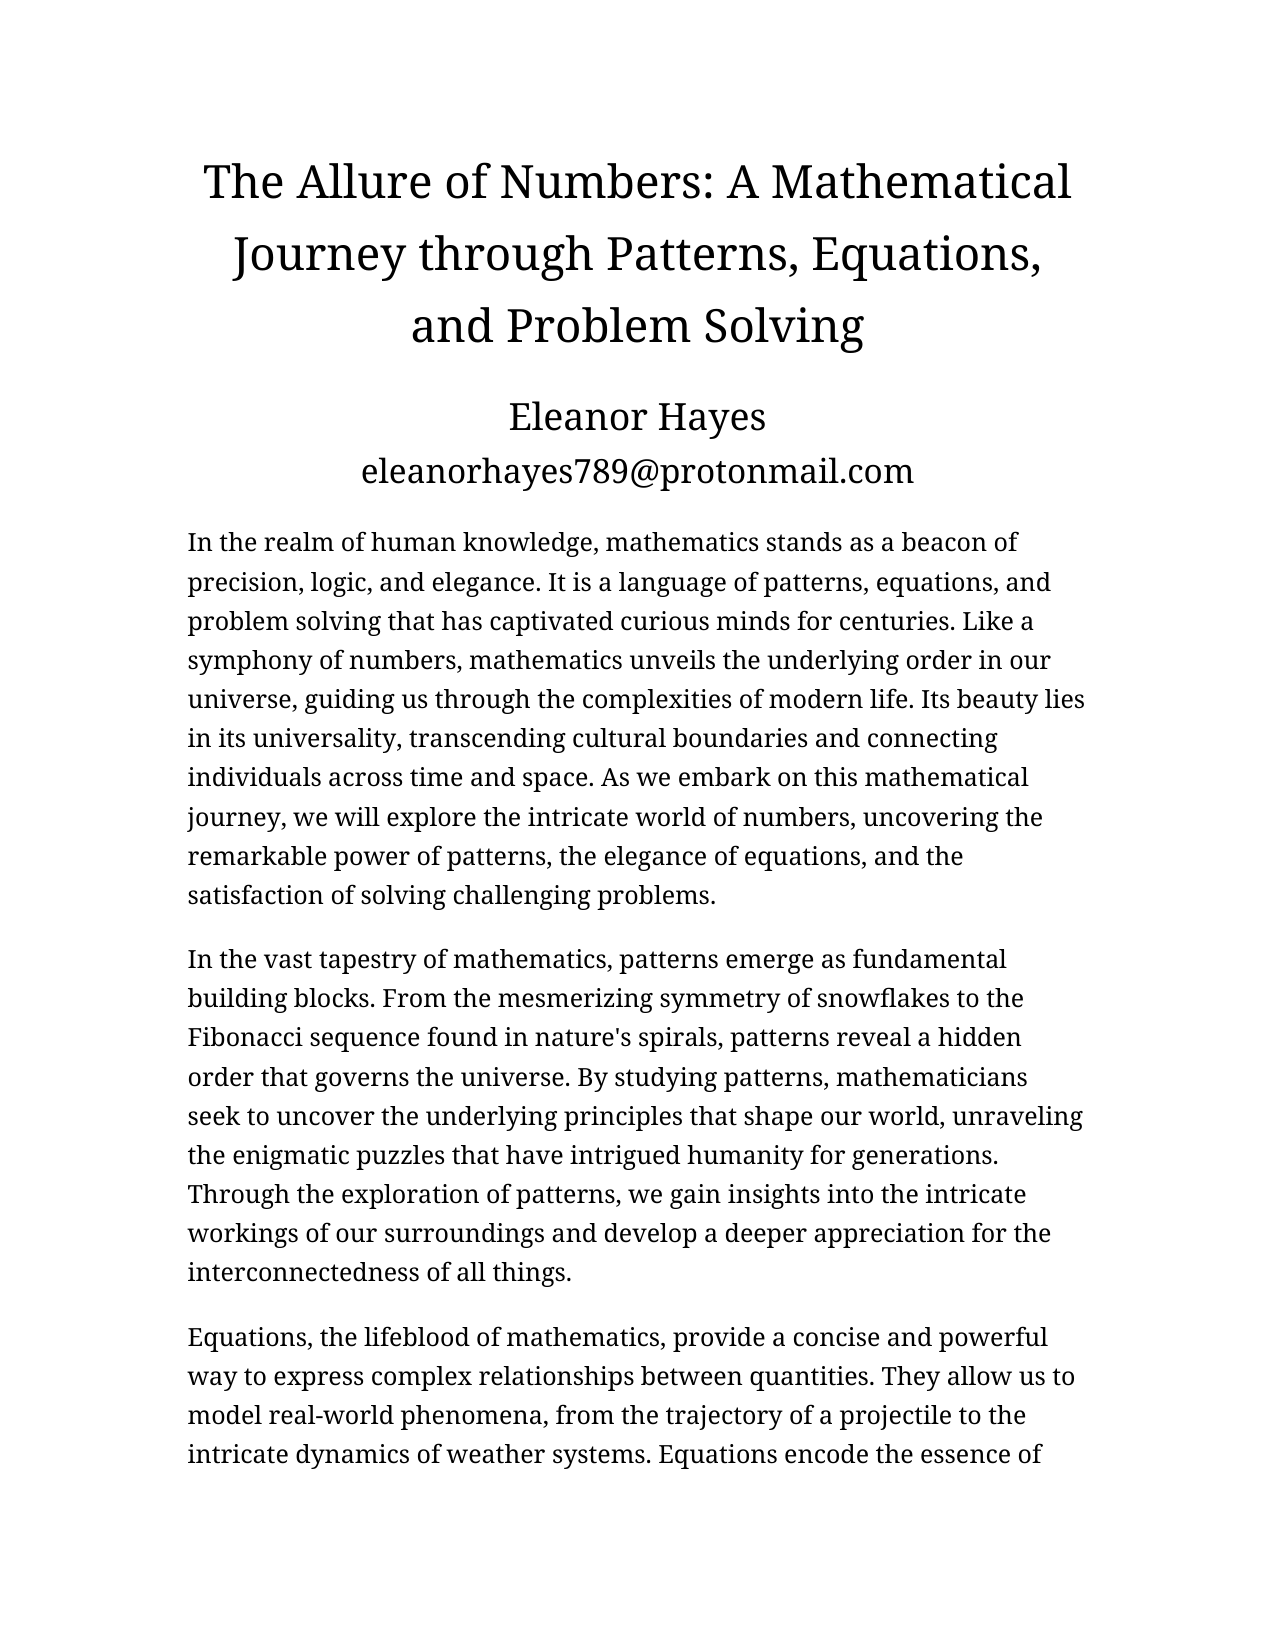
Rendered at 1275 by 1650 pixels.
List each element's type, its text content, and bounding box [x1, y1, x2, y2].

text Eleanor Hayes eleanorhayes789@protonmail.com [187, 390, 1087, 493]
text The Allure of Numbers: A Mathematical Journey through Patterns, Equations, and Problem Solving [187, 150, 1087, 356]
text In the realm of human knowledge, mathematics stands as a beacon of precision, logic, and elegance. It is a language of patterns, equations, and problem solving that has captivated curious minds for centuries. Like a symphony of numbers, mathematics unveils the underlying order in our universe, guiding us through the complexities of modern life. Its beauty lies in its universality, transcending cultural boundaries and connecting individuals across time and space. As we embark on this mathematical journey, we will explore the intricate world of numbers, uncovering the remarkable power of patterns, the elegance of equations, and the satisfaction of solving challenging problems. [187, 525, 1087, 912]
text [187, 1319, 1087, 1471]
text In the vast tapestry of mathematics, patterns emerge as fundamental building blocks. From the mesmerizing symmetry of snowflakes to the Fibonacci sequence found in nature's spirals, patterns reveal a hidden order that governs the universe. By studying patterns, mathematicians seek to uncover the underlying principles that shape our world, unraveling the enigmatic puzzles that have intrigued humanity for generations. Through the exploration of patterns, we gain insights into the intricate workings of our surroundings and develop a deeper appreciation for the interconnectedness of all things. [187, 942, 1087, 1289]
